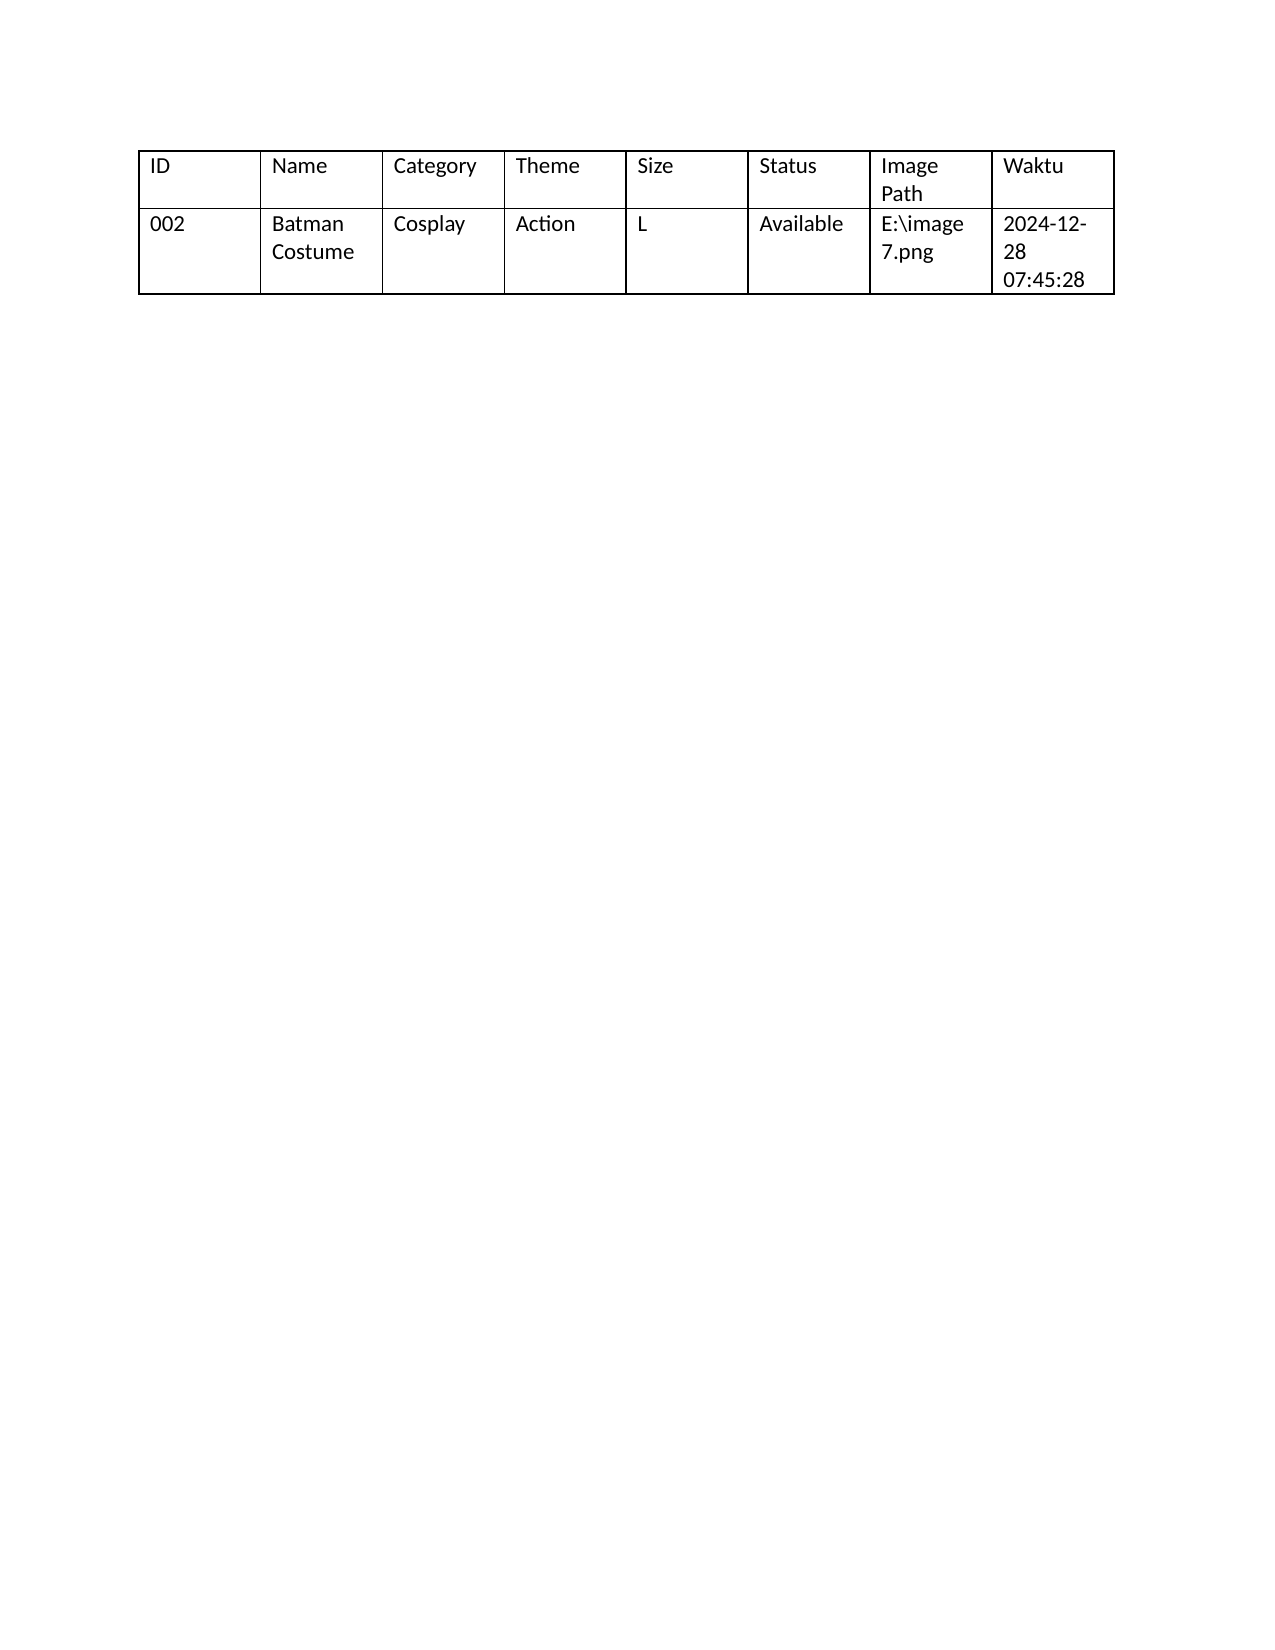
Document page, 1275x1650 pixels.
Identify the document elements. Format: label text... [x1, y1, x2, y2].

table_header Name [261, 152, 382, 208]
table_header Size [627, 152, 747, 208]
table_cell E:\image 7.png [871, 209, 991, 293]
table_cell Cosplay [383, 209, 504, 293]
table_header ID [140, 152, 260, 208]
table_header Status [749, 152, 869, 208]
table_header Category [383, 152, 504, 208]
table_cell Available [749, 209, 869, 293]
table_cell 2024-12-28 07:45:28 [993, 209, 1113, 293]
table_header Waktu [993, 152, 1113, 208]
table_cell Action [505, 209, 625, 293]
table_header Image Path [871, 152, 991, 208]
table_cell 002 [140, 209, 260, 293]
table_header Theme [505, 152, 625, 208]
table_cell L [627, 209, 747, 293]
table_cell Batman Costume [261, 209, 382, 293]
